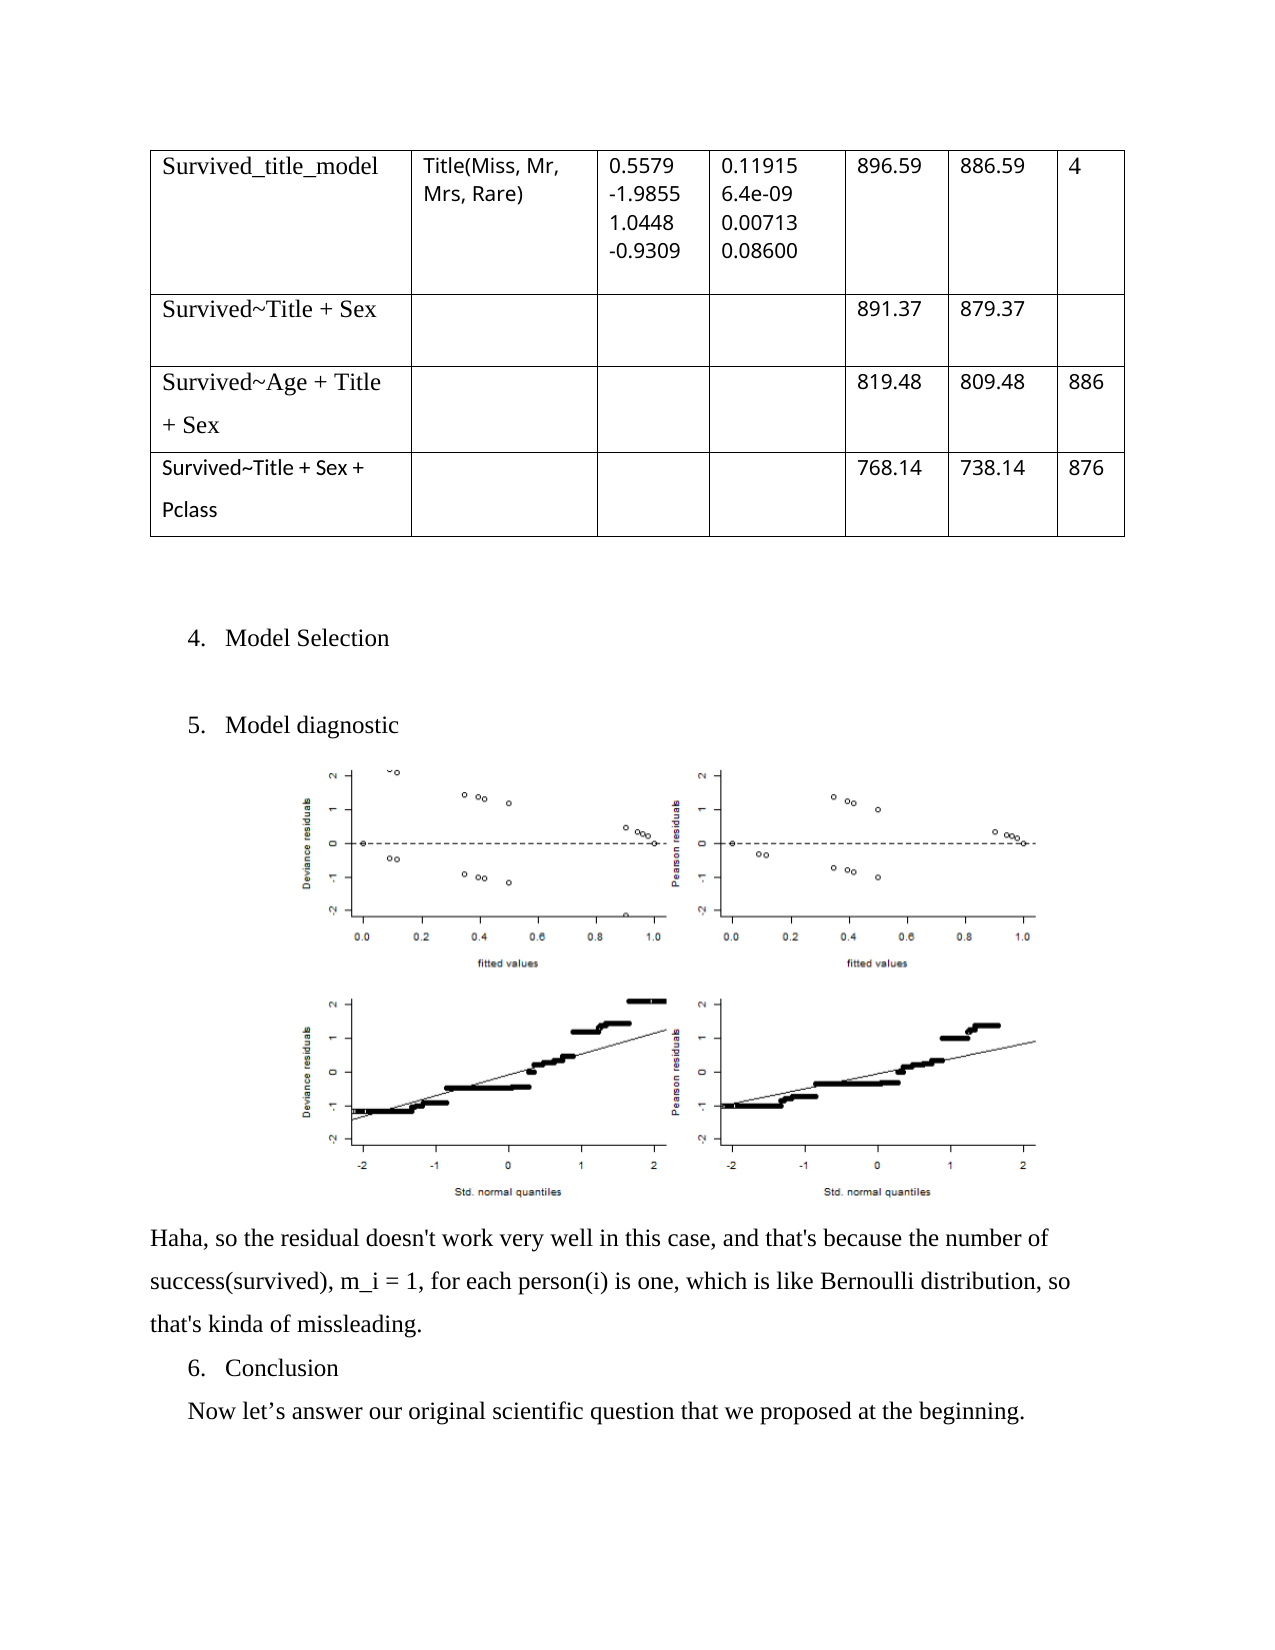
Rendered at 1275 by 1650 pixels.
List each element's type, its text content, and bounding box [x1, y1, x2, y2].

text Haha, so the residual doesn't work very well in this case, and that's because the number of success(survived), m_i = 1, for each person(i) is one, which is like Bernoulli distribution, so that's kinda of missleading. [150, 1223, 1125, 1338]
table_cell [598, 453, 709, 536]
table_cell [412, 367, 597, 452]
text Now let’s answer our original scientific question that we proposed at the beginning. [150, 1396, 1125, 1424]
table_cell [412, 453, 597, 536]
table_cell 886.59 [949, 151, 1057, 293]
table_cell [598, 367, 709, 452]
table_cell 896.59 [846, 151, 948, 293]
table_cell 886 [1058, 367, 1124, 452]
table_cell Survived~Age + Title + Sex [151, 367, 411, 452]
picture [290, 752, 1060, 1205]
table_cell Survived_title_model [151, 151, 411, 293]
table_cell Survived~Title + Sex + Pclass [151, 453, 411, 536]
table_cell 876 [1058, 453, 1124, 536]
table_cell 738.14 [949, 453, 1057, 536]
table_cell [710, 295, 845, 366]
table_cell 768.14 [846, 453, 948, 536]
list Conclusion [187, 1353, 1125, 1381]
table_cell [1058, 295, 1124, 366]
table_cell Title(Miss, Mr, Mrs, Rare) [412, 151, 597, 293]
table_cell 891.37 [846, 295, 948, 366]
table_cell 809.48 [949, 367, 1057, 452]
list Model Selection [187, 623, 1125, 652]
table_cell [710, 453, 845, 536]
table_cell 4 [1058, 151, 1124, 293]
table_cell 819.48 [846, 367, 948, 452]
table_cell [412, 295, 597, 366]
list Model diagnostic [187, 710, 1125, 738]
table_cell Survived~Title + Sex [151, 295, 411, 366]
table_cell [710, 367, 845, 452]
table_cell [598, 295, 709, 366]
table_cell 0.11915 6.4e-09 0.00713 0.08600 [710, 151, 845, 293]
table_cell 879.37 [949, 295, 1057, 366]
